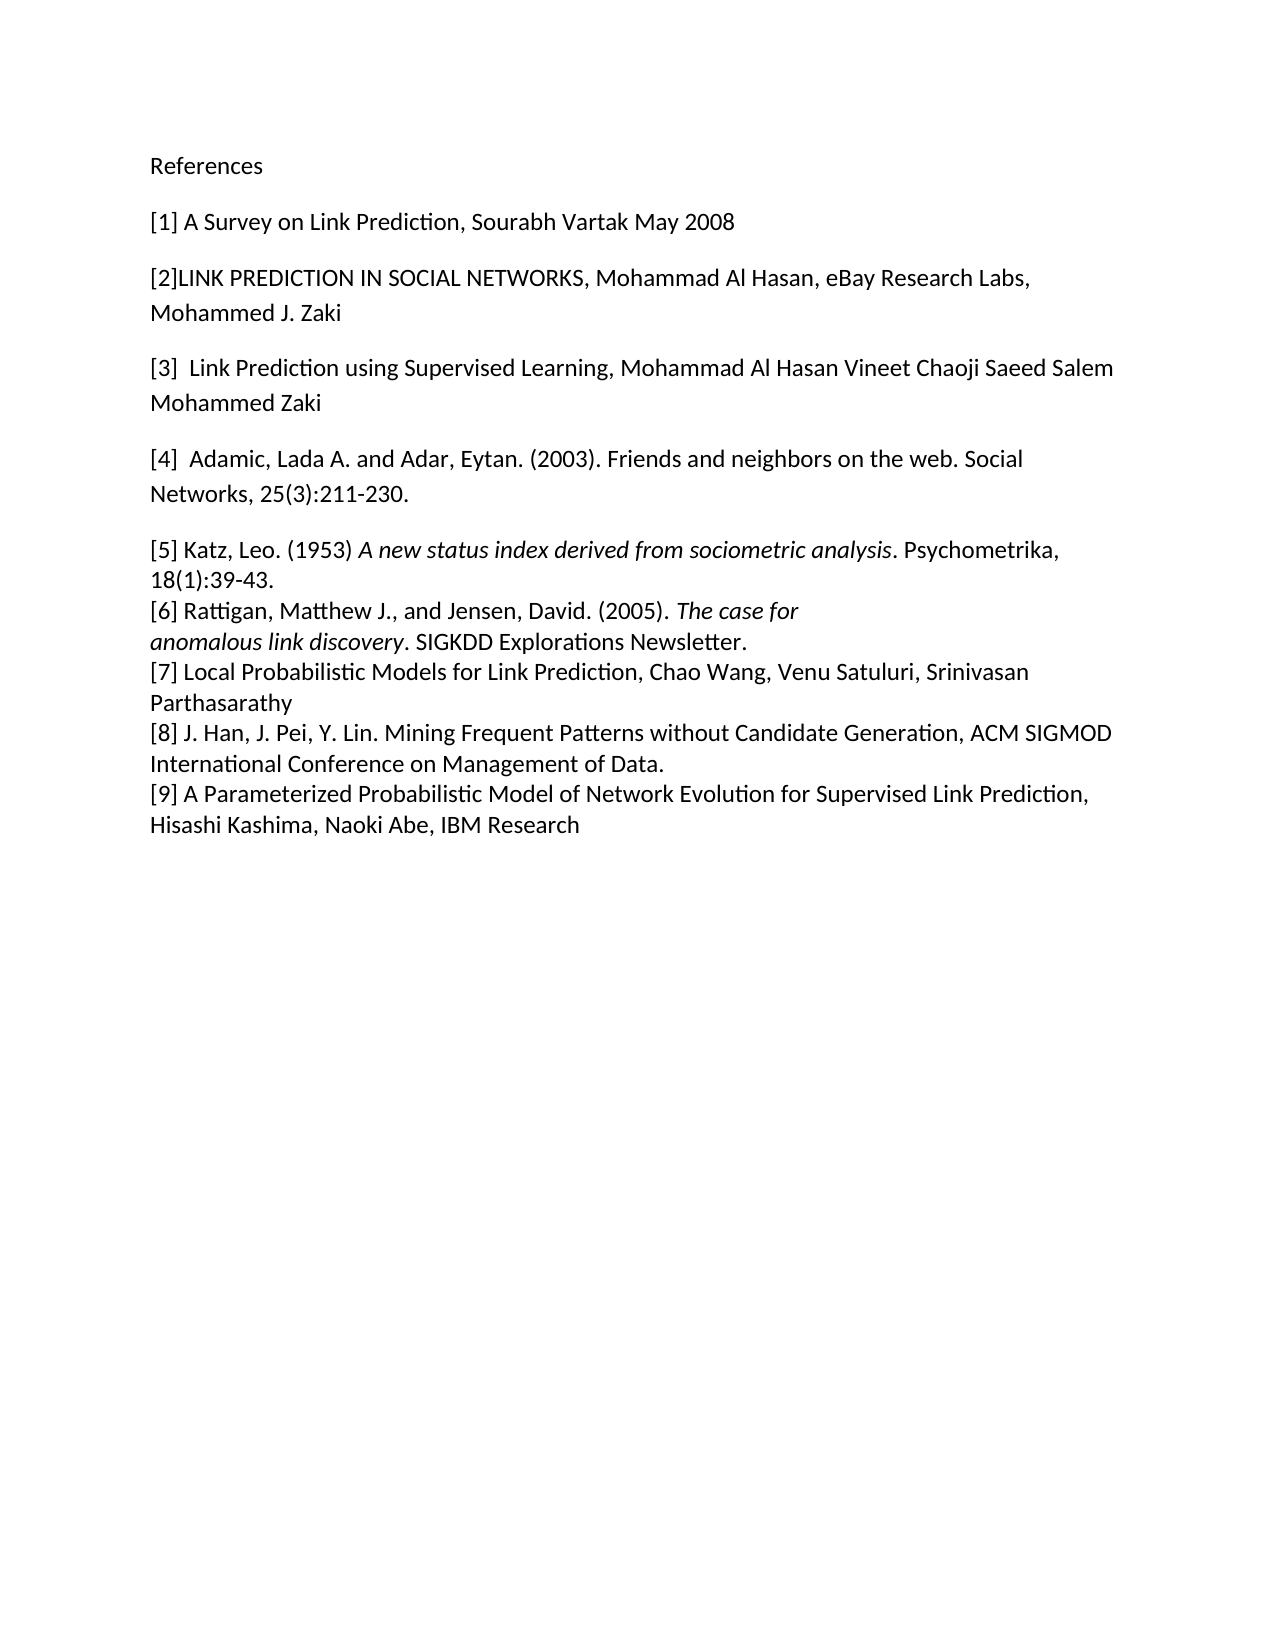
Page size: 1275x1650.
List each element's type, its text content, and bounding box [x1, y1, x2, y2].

text [6] Rattigan, Matthew J., and Jensen, David. (2005). The case for [150, 595, 1125, 626]
text [5] Katz, Leo. (1953) A new status index derived from sociometric analysis. Psychometrika, 18(1):39-43. [150, 534, 1125, 595]
text anomalous link discovery. SIGKDD Explorations Newsletter. [150, 626, 1125, 656]
text References [150, 150, 1125, 181]
text [7] Local Probabilistic Models for Link Prediction, Chao Wang, Venu Satuluri, Srinivasan Parthasarathy [150, 656, 1125, 717]
text [4] Adamic, Lada A. and Adar, Eytan. (2003). Friends and neighbors on the web. Social Networks, 25(3):211-230. [150, 443, 1125, 509]
text [8] J. Han, J. Pei, Y. Lin. Mining Frequent Patterns without Candidate Generation, ACM SIGMOD International Conference on Management of Data. [150, 717, 1125, 778]
text [1] A Survey on Link Prediction, Sourabh Vartak May 2008 [150, 206, 1125, 236]
text [2]LINK PREDICTION IN SOCIAL NETWORKS, Mohammad Al Hasan, eBay Research Labs, Mohammed J. Zaki [150, 262, 1125, 327]
text [3] Link Prediction using Supervised Learning, Mohammad Al Hasan Vineet Chaoji Saeed Salem Mohammed Zaki [150, 352, 1125, 418]
text [9] A Parameterized Probabilistic Model of Network Evolution for Supervised Link Prediction, Hisashi Kashima, Naoki Abe, IBM Research [150, 778, 1125, 839]
